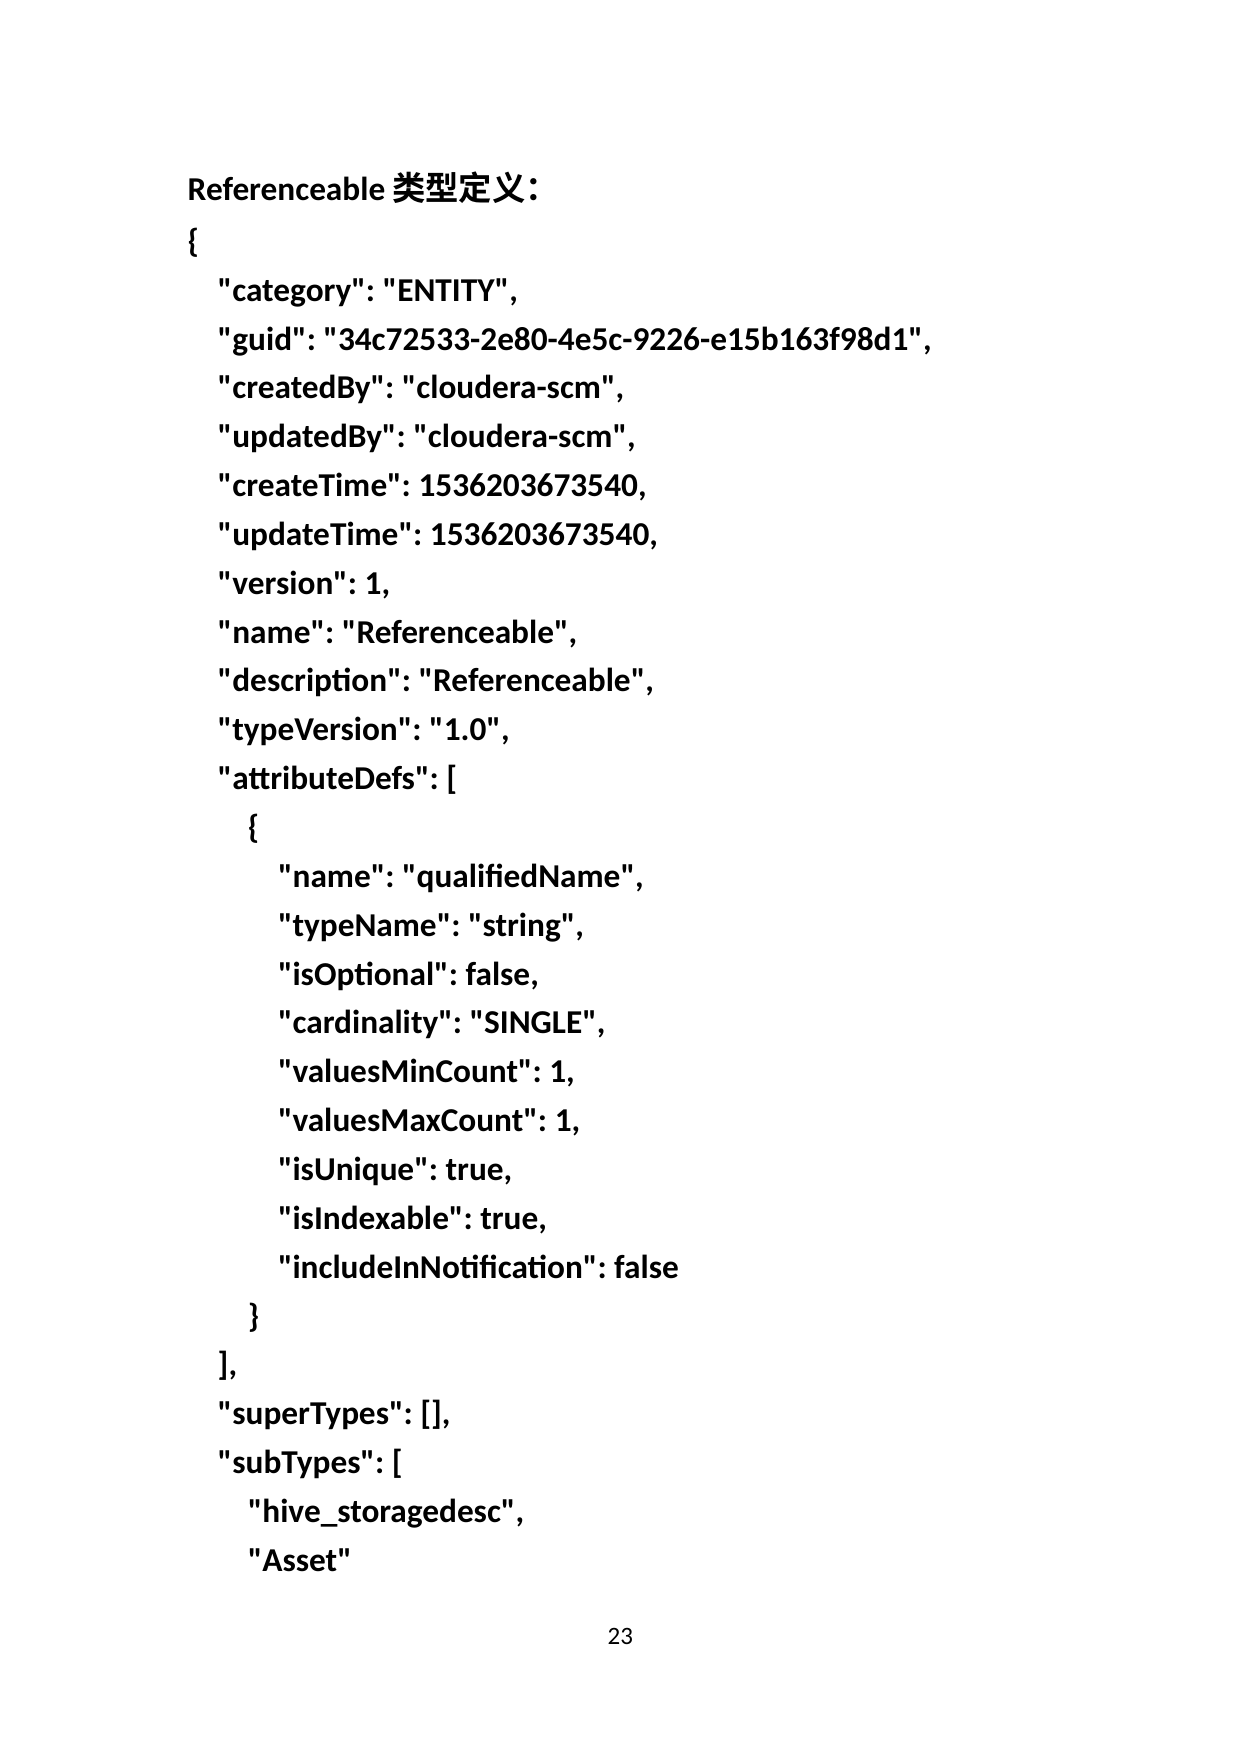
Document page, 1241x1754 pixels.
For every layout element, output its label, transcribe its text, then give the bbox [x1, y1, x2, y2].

text "isOptional": false, [187, 953, 1087, 993]
text "valuesMinCount": 1, [187, 1050, 1087, 1091]
text "attributeDefs": [ [187, 757, 1087, 798]
text "typeName": "string", [187, 904, 1087, 944]
text "hive_storagedesc", [187, 1490, 1087, 1531]
text "typeVersion": "1.0", [187, 708, 1087, 749]
text "isUnique": true, [187, 1148, 1087, 1189]
text "valuesMaxCount": 1, [187, 1099, 1087, 1140]
text "superTypes": [], [187, 1392, 1087, 1433]
text "updateTime": 1536203673540, [187, 513, 1087, 554]
text "description": "Referenceable", [187, 659, 1087, 700]
text "createdBy": "cloudera-scm", [187, 366, 1087, 407]
text "includeInNotification": false [187, 1246, 1087, 1286]
text "subTypes": [ [187, 1441, 1087, 1482]
text "version": 1, [187, 562, 1087, 602]
text "category": "ENTITY", [187, 269, 1087, 309]
text "name": "qualifiedName", [187, 855, 1087, 896]
text "updatedBy": "cloudera-scm", [187, 415, 1087, 456]
text "cardinality": "SINGLE", [187, 1001, 1087, 1042]
text "createTime": 1536203673540, [187, 464, 1087, 505]
text ], [187, 1343, 1087, 1384]
text "guid": "34c72533-2e80-4e5c-9226-e15b163f98d1", [187, 317, 1087, 358]
text "name": "Referenceable", [187, 611, 1087, 651]
text { [187, 806, 1087, 847]
text "isIndexable": true, [187, 1197, 1087, 1238]
text } [187, 1294, 1087, 1335]
text "Asset" [187, 1539, 1087, 1579]
text Referenceable类型定义： [187, 162, 1087, 210]
text { [187, 220, 1087, 261]
